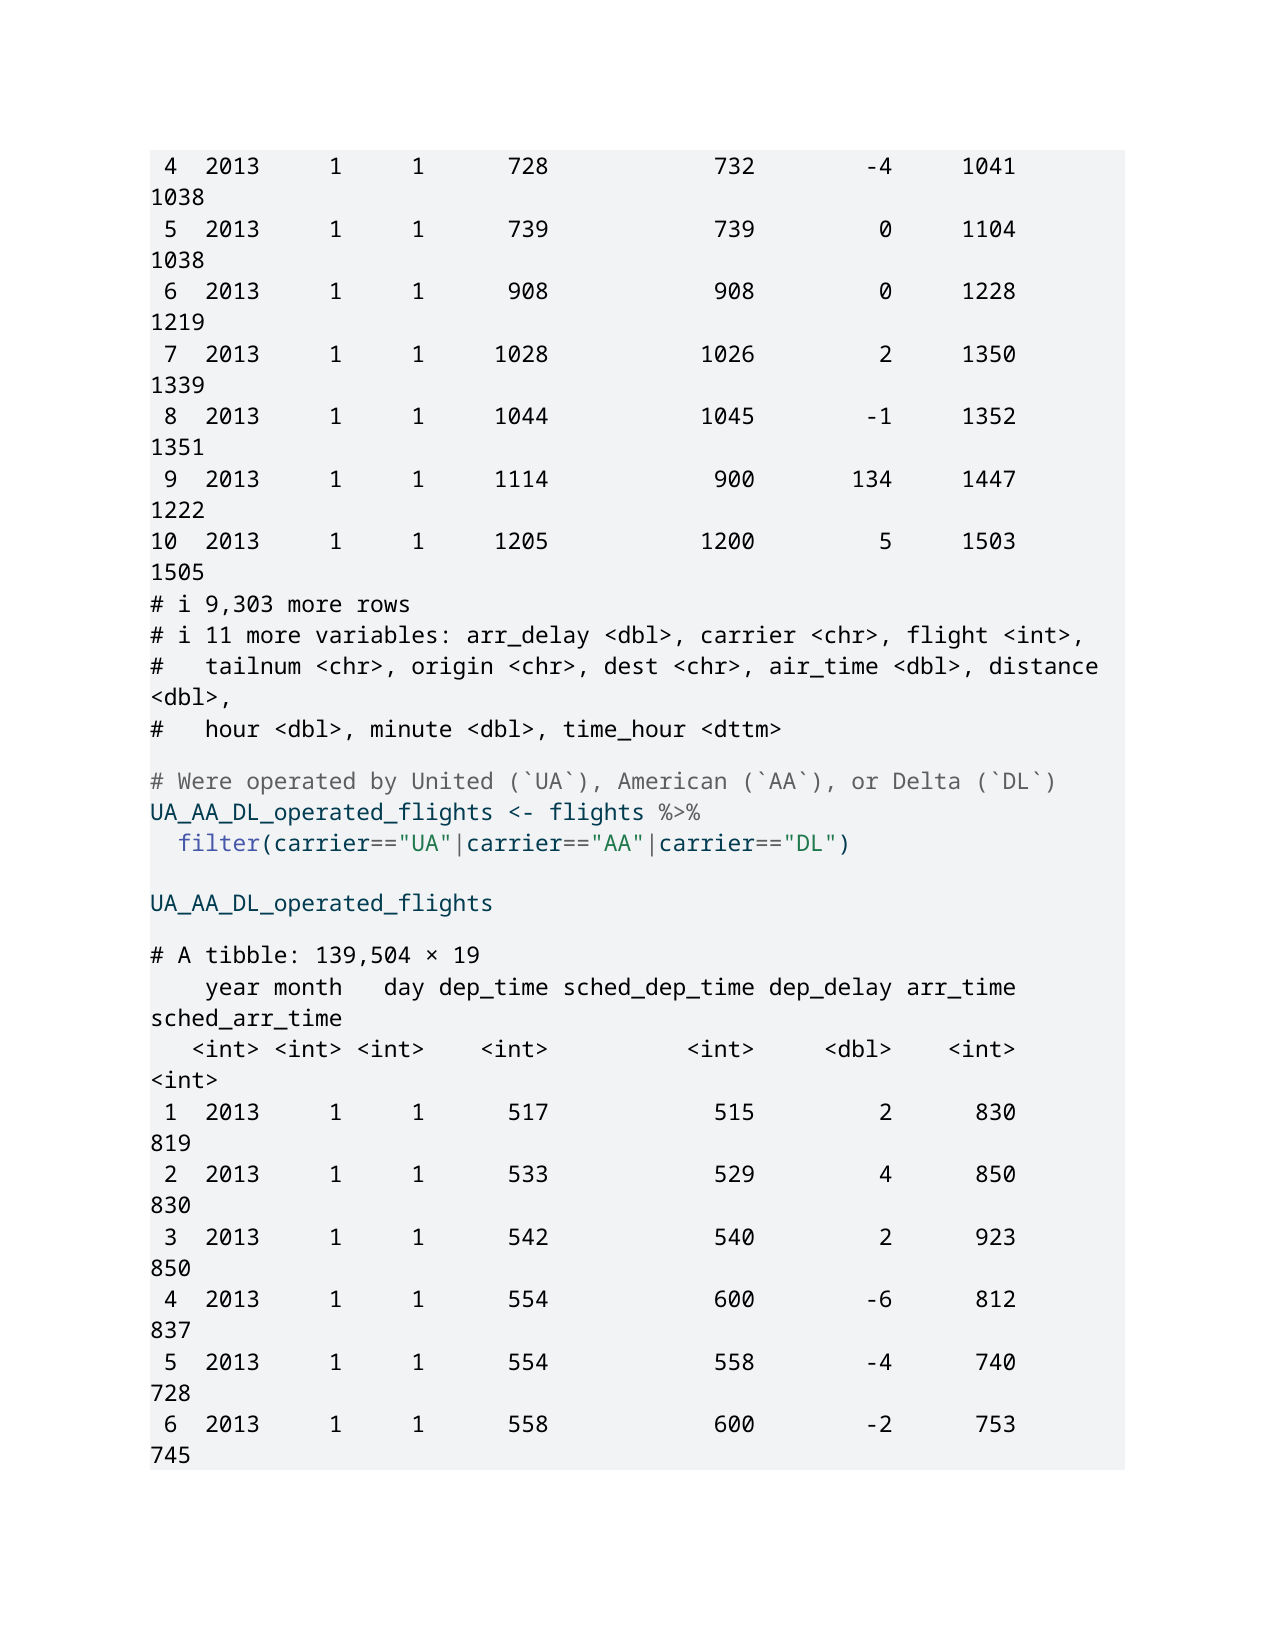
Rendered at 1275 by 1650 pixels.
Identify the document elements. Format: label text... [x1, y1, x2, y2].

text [150, 150, 1125, 744]
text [150, 939, 1125, 1470]
text # Were operated by United (`UA`), American (`AA`), or Delta (`DL`) UA_AA_DL_operated_flights <- flights %>% filter(carrier=="UA"|carrier=="AA"|carrier=="DL") UA_AA_DL_operated_flights [150, 764, 1125, 918]
